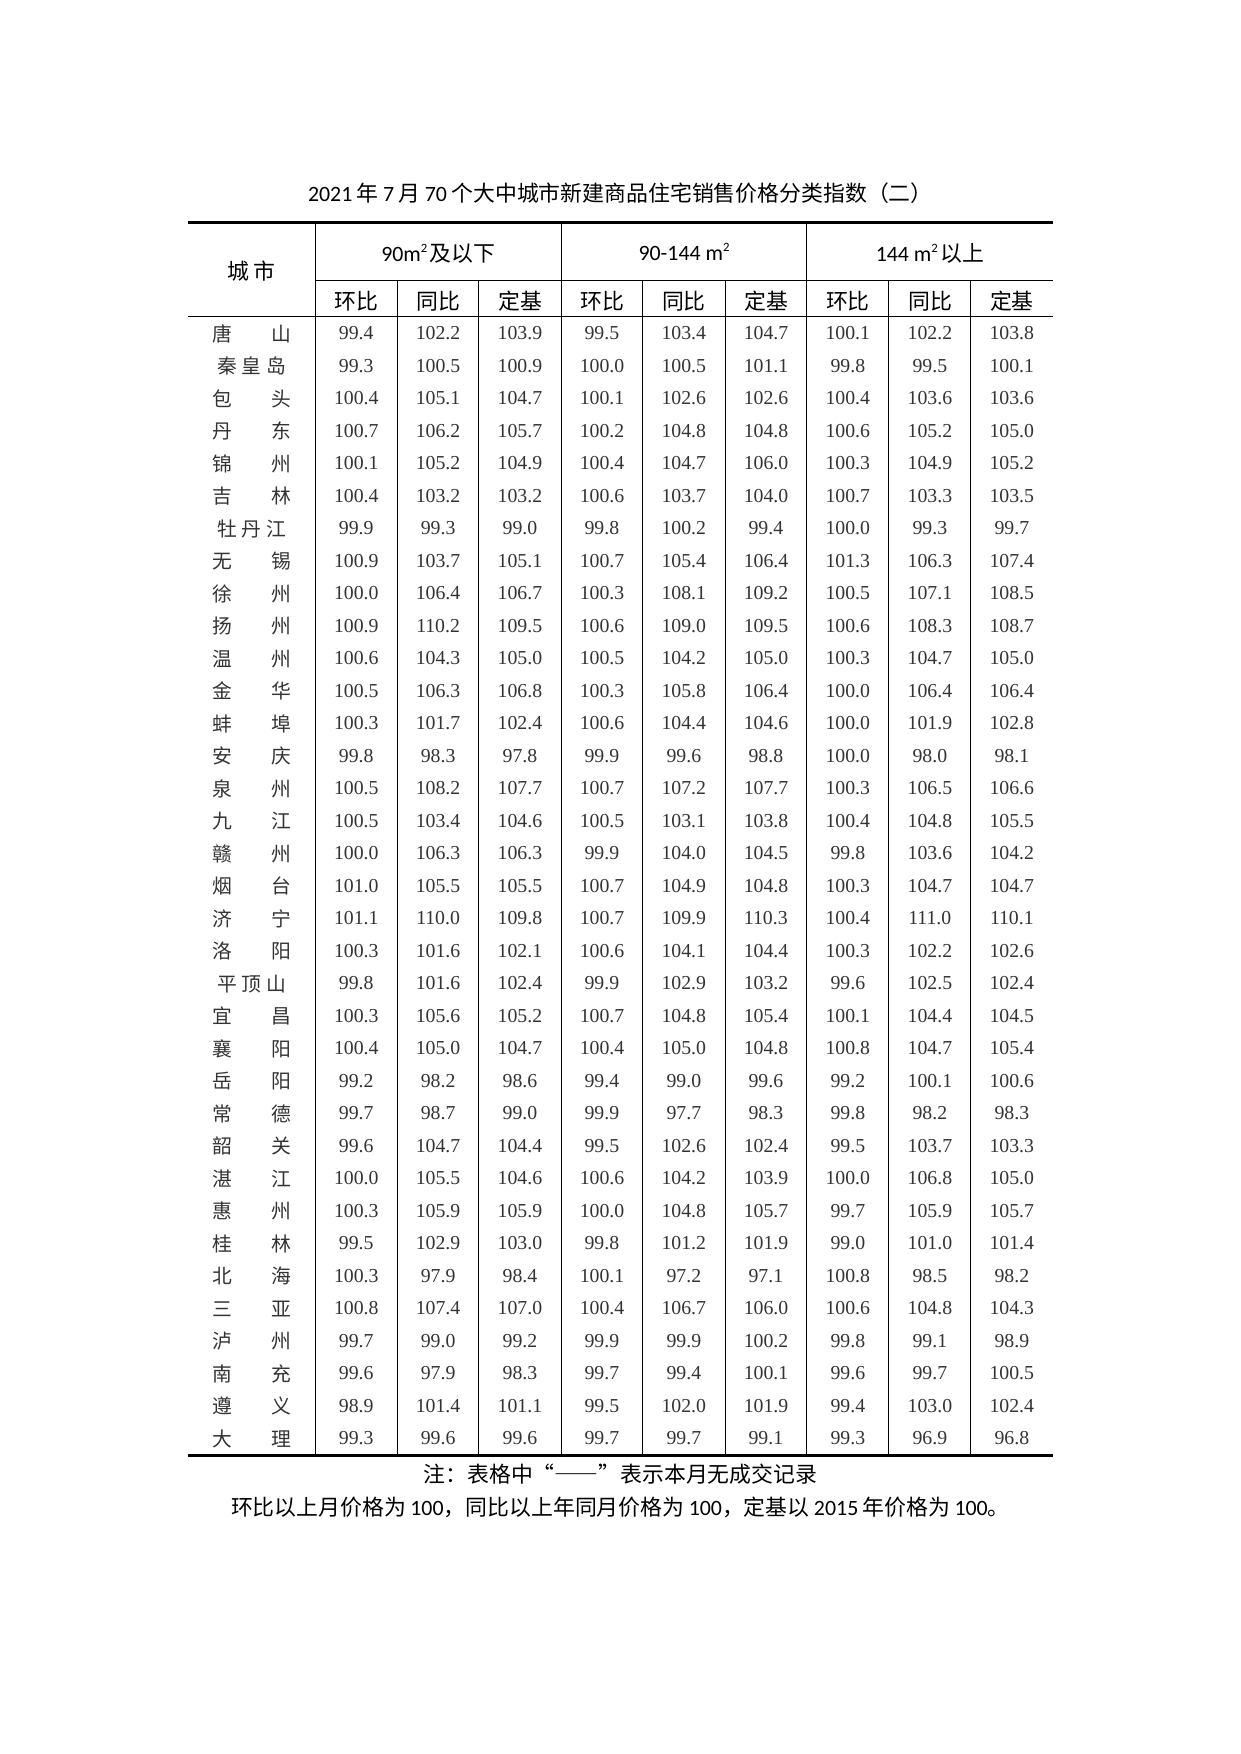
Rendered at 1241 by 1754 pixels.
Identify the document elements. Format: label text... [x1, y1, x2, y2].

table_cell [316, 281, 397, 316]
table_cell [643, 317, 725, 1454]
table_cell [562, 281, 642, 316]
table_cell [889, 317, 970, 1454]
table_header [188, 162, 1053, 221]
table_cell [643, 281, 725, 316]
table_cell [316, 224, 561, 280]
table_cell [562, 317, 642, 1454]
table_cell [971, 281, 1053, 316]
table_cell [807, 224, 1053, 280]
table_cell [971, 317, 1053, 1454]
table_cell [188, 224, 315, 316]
text 注：表格中“——”表示本月无成交记录 [187, 1457, 1053, 1489]
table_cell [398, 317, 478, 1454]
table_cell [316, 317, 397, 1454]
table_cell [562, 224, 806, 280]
text 环比以上月价格为100，同比以上年同月价格为100，定基以2015年价格为100。 [187, 1489, 1053, 1522]
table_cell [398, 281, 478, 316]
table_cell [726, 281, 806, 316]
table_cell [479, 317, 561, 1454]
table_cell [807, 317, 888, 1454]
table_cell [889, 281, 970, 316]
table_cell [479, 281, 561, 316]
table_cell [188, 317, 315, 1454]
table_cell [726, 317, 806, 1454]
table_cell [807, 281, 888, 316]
